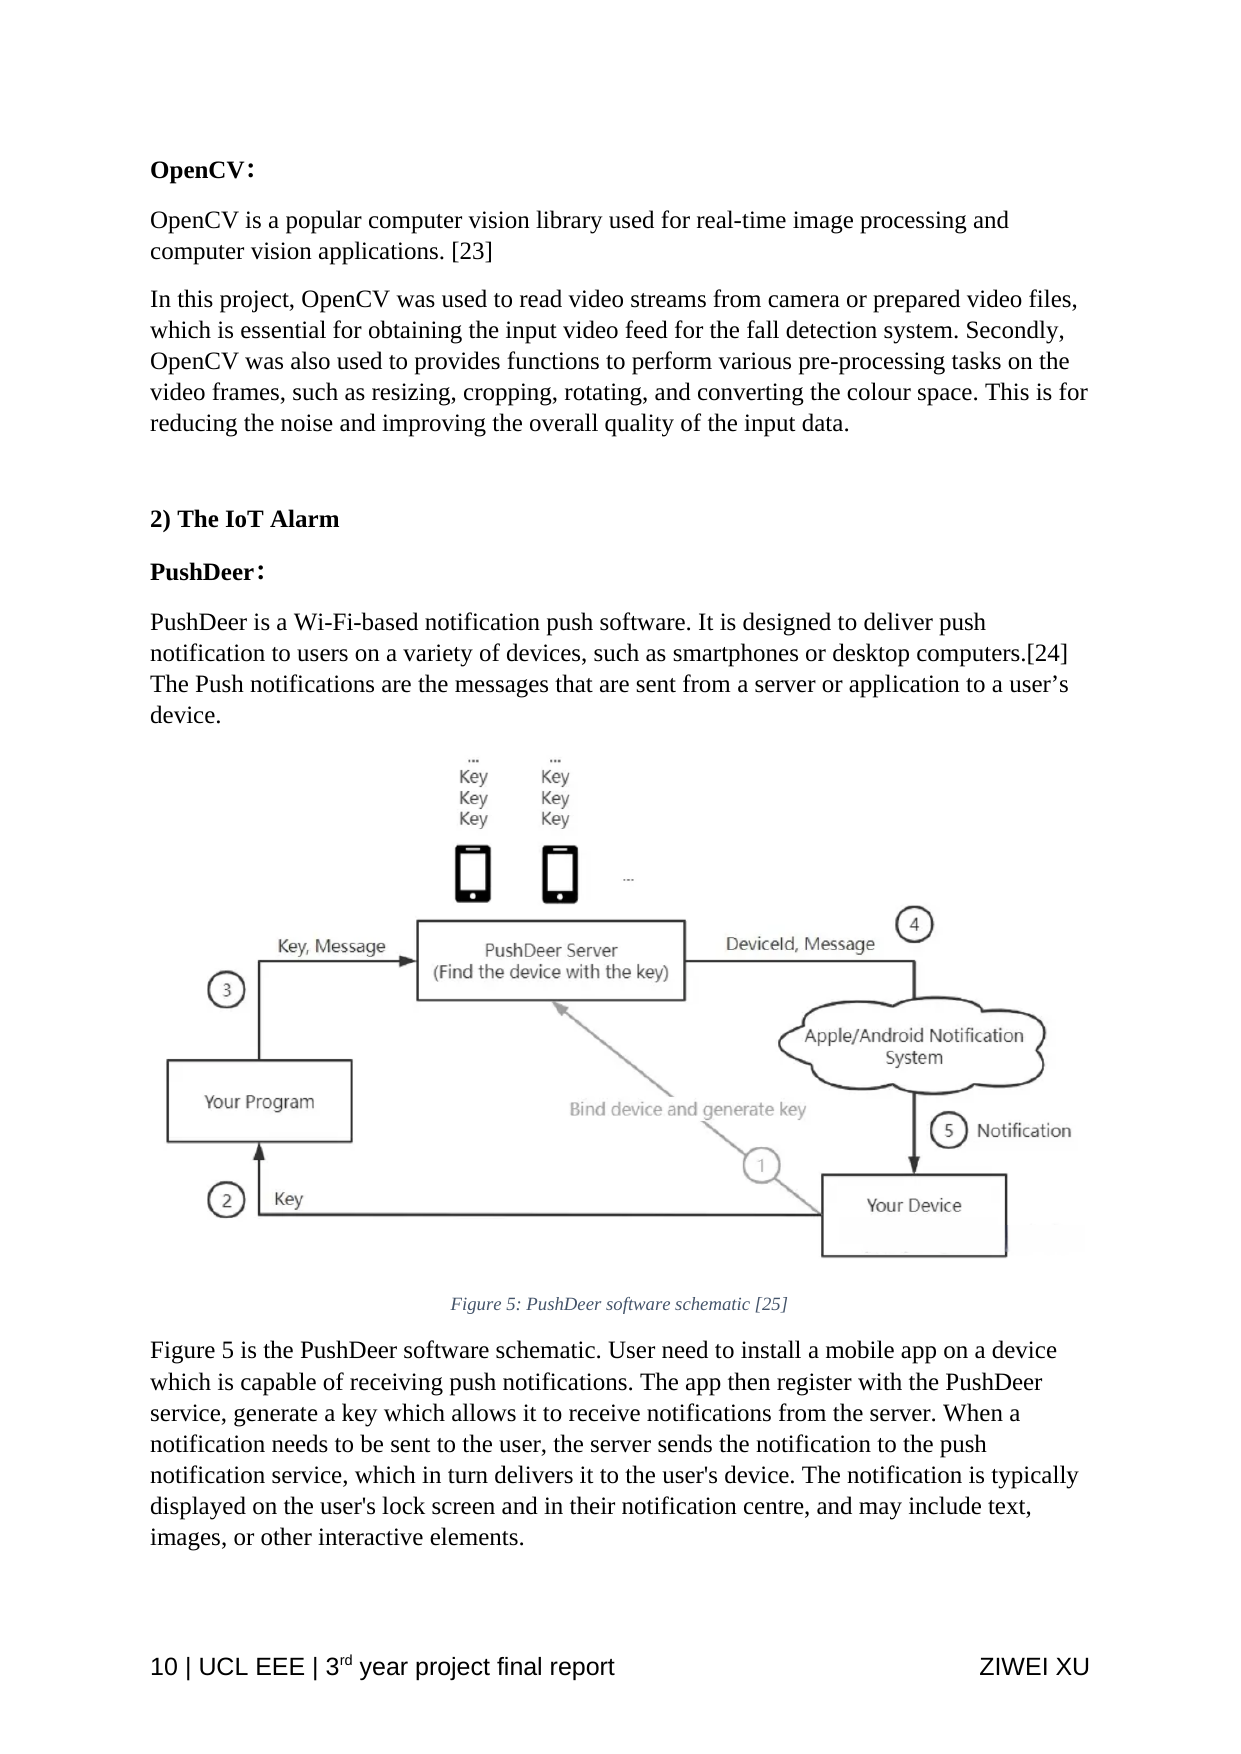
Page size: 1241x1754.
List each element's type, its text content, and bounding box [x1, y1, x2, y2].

text 2) The IoT Alarm [150, 504, 1090, 532]
text In this project, OpenCV was used to read video streams from camera or prepared video files, which is essential for obtaining the input video feed for the fall detection system. Secondly, OpenCV was also used to provides functions to perform various pre-processing tasks on the video frames, such as resizing, cropping, rotating, and converting the colour space. This is for reducing the noise and improving the overall quality of the input data. [150, 284, 1090, 437]
text PushDeer is a Wi-Fi-based notification push software. It is designed to deliver push notification to users on a variety of devices, such as smartphones or desktop computers.[24] The Push notifications are the messages that are sent from a server or application to a user’s device. [150, 607, 1090, 729]
text OpenCV： [150, 150, 1090, 186]
text OpenCV is a popular computer vision library used for real-time image processing and computer vision applications. [23] [150, 205, 1090, 265]
picture [154, 747, 1086, 1275]
text Figure 5 is the PushDeer software schematic. User need to install a mobile app on a device which is capable of receiving push notifications. The app then register with the PushDeer service, generate a key which allows it to receive notifications from the server. When a notification needs to be sent to the user, the server sends the notification to the push notification service, which in turn delivers it to the user's device. The notification is typically displayed on the user's lock screen and in their notification centre, and may include text, images, or other interactive elements. [150, 1336, 1090, 1551]
text PushDeer： [150, 551, 1090, 587]
